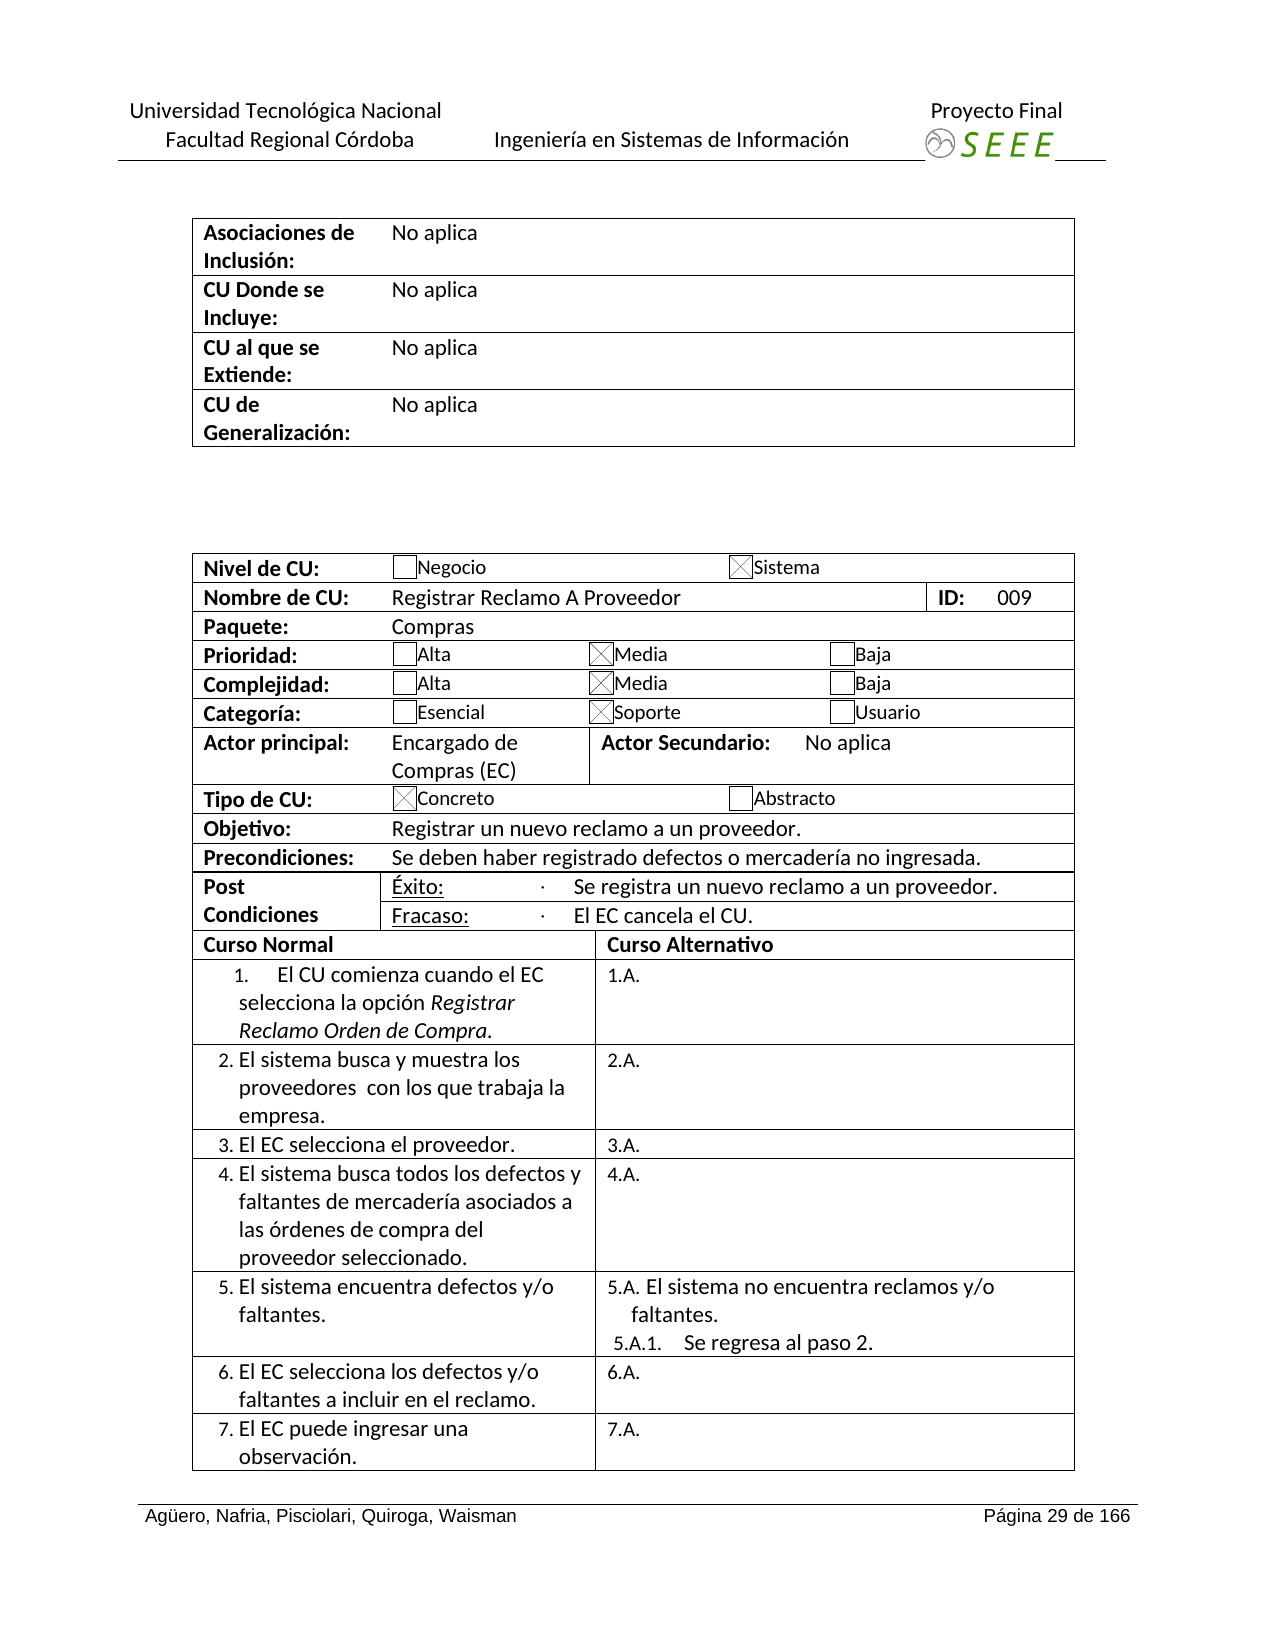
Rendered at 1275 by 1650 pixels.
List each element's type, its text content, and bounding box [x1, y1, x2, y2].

table_cell Curso Alternativo [596, 931, 1074, 959]
table_cell El EC puede ingresar una observación. [193, 1414, 595, 1470]
table_cell Registrar Reclamo A Proveedor [380, 583, 926, 611]
table_cell Fracaso: [381, 902, 487, 929]
table_cell Compras [380, 612, 1074, 640]
table_cell Nombre de CU: [193, 583, 380, 611]
table_cell Tipo de CU: [193, 785, 380, 813]
table_cell El sistema encuentra defectos y/o faltantes. [193, 1272, 595, 1356]
table_cell El sistema busca y muestra los proveedores con los que trabaja la empresa. [193, 1045, 595, 1129]
table_cell Alta [380, 670, 577, 698]
table_cell No aplica [794, 728, 1074, 784]
table_cell Curso Normal [193, 931, 595, 959]
table_cell Post Condiciones [193, 873, 380, 929]
table_cell Media [577, 670, 818, 698]
picture [925, 125, 1056, 161]
table_header Negocio [380, 554, 717, 582]
table_header Nivel de CU: [193, 554, 380, 582]
table_cell Registrar un nuevo reclamo a un proveedor. [380, 814, 1074, 842]
table_cell Paquete: [193, 612, 380, 640]
table_cell Actor Secundario: [590, 728, 794, 784]
table_cell [596, 1414, 1074, 1470]
table_cell Se registra un nuevo reclamo a un proveedor. [487, 873, 1074, 901]
table_cell CU al que se Extiende: [193, 333, 380, 389]
table_header Sistema [717, 554, 1074, 582]
table_cell Concreto [380, 785, 717, 813]
table_cell Esencial [380, 699, 577, 727]
table_cell Actor principal: [193, 728, 380, 784]
table_cell Objetivo: [193, 814, 380, 842]
table_cell Complejidad: [193, 670, 380, 698]
table_cell Precondiciones: [193, 844, 380, 871]
table_cell El sistema no encuentra reclamos y/o faltantes. Se regresa al paso 2. [596, 1272, 1074, 1356]
table_cell No aplica [380, 333, 1074, 389]
table_cell No aplica [380, 390, 1074, 446]
table_cell Alta [380, 641, 577, 669]
table_cell Soporte [577, 699, 818, 727]
table_cell Baja [818, 670, 1074, 698]
table_cell Abstracto [717, 785, 1074, 813]
table_cell Categoría: [193, 699, 380, 727]
table_cell Encargado de Compras (EC) [380, 728, 589, 784]
table_cell No aplica [380, 219, 1074, 274]
table_cell [596, 1357, 1074, 1413]
table_cell Asociaciones de Inclusión: [193, 219, 380, 274]
table_cell [596, 1130, 1074, 1158]
table_cell CU de Generalización: [193, 390, 380, 446]
table_cell El sistema busca todos los defectos y faltantes de mercadería asociados a las órdenes de compra del proveedor seleccionado. [193, 1159, 595, 1271]
table_cell Usuario [818, 699, 1074, 727]
table_cell El EC selecciona el proveedor. [193, 1130, 595, 1158]
table_cell CU Donde se Incluye: [193, 276, 380, 332]
table_cell 009 [986, 583, 1074, 611]
table_cell [596, 1159, 1074, 1271]
table_cell Media [577, 641, 818, 669]
table_cell ID: [927, 583, 986, 611]
table_cell El EC selecciona los defectos y/o faltantes a incluir en el reclamo. [193, 1357, 595, 1413]
table_cell Se deben haber registrado defectos o mercadería no ingresada. [380, 844, 1074, 871]
table_cell El CU comienza cuando el EC selecciona la opción Registrar Reclamo Orden de Compra. [193, 960, 595, 1044]
table_cell [596, 1045, 1074, 1129]
table_cell El EC cancela el CU. [487, 902, 1074, 929]
table_cell Baja [818, 641, 1074, 669]
table_cell No aplica [380, 276, 1074, 332]
table_cell Éxito: [381, 873, 487, 901]
table_cell Prioridad: [193, 641, 380, 669]
table_cell [596, 960, 1074, 1044]
